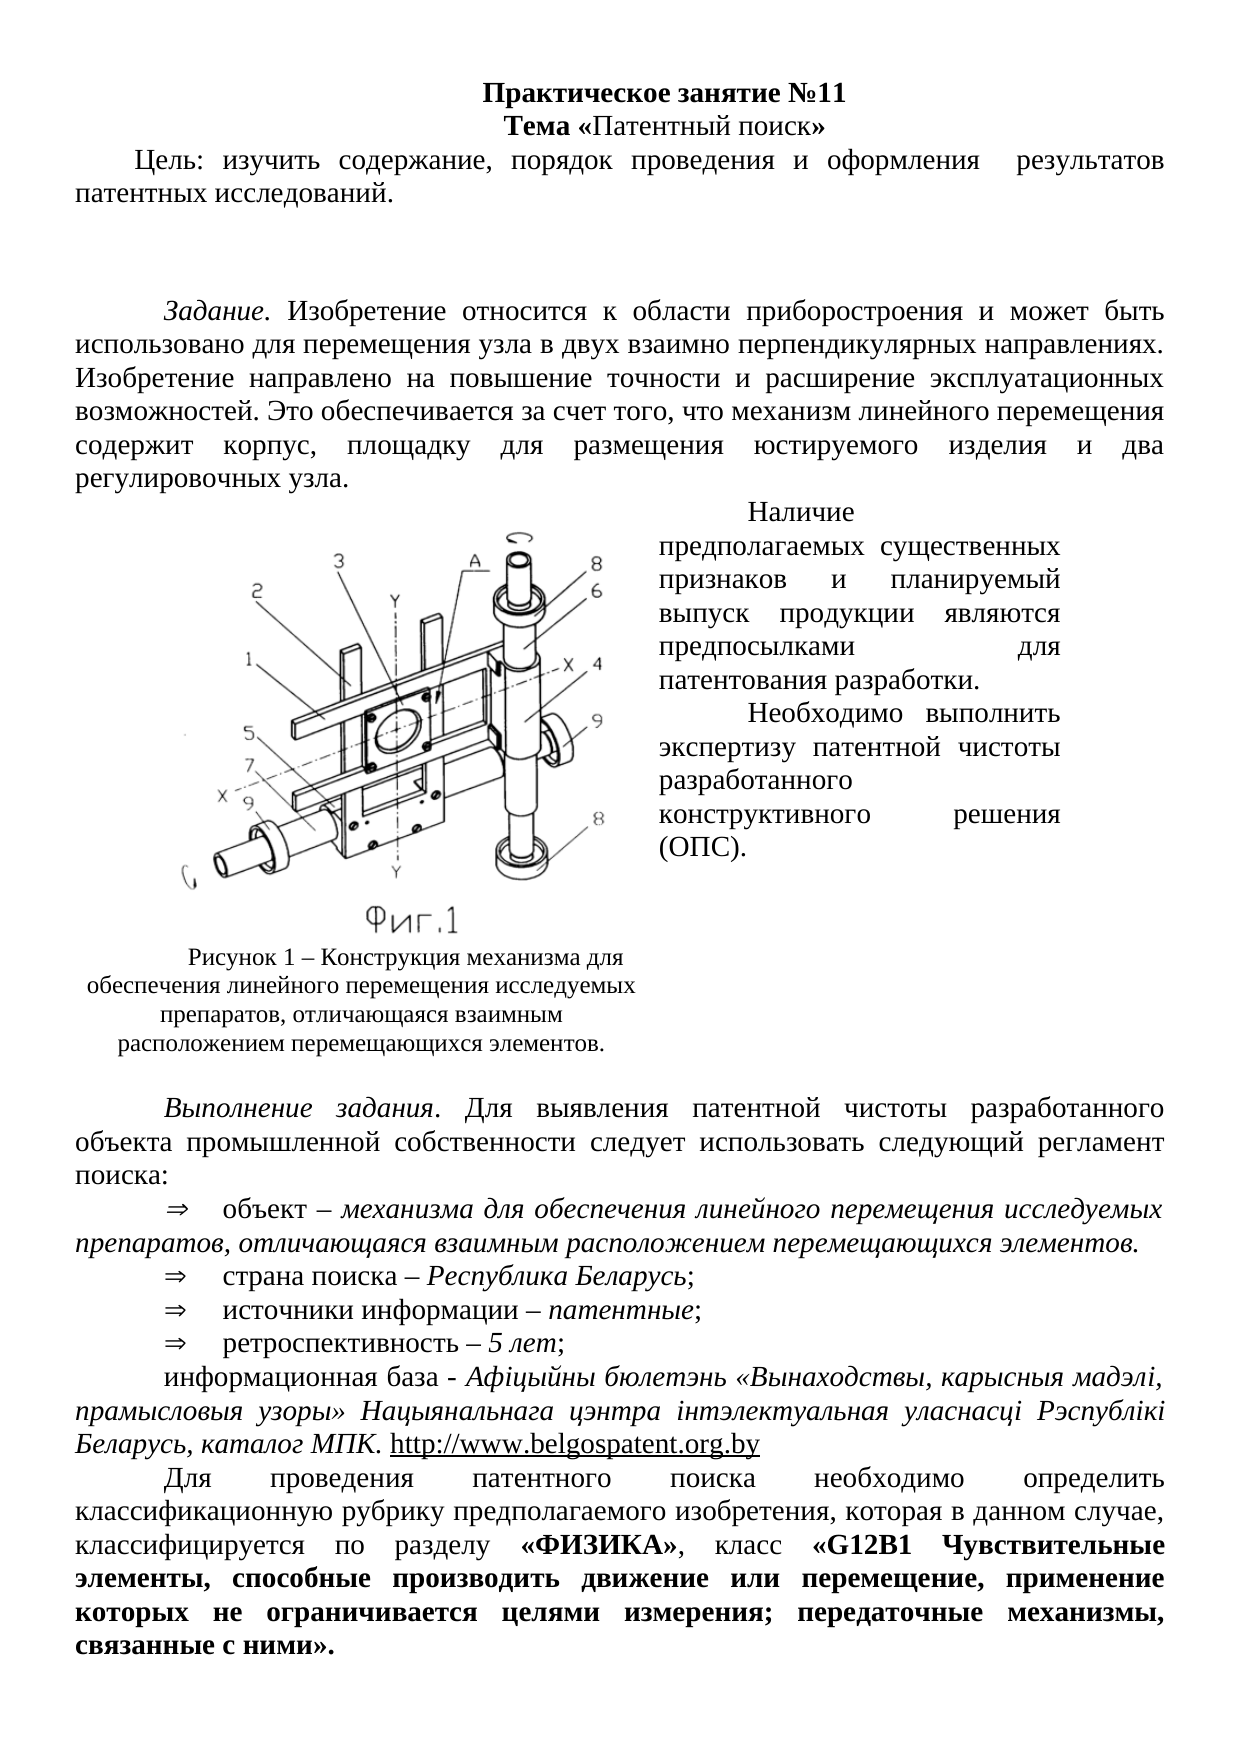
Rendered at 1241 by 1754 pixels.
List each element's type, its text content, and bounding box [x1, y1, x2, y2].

list ретроспективность – 5 лет; [75, 1326, 1165, 1359]
table_header [75, 494, 647, 942]
text Задание. Изобретение относится к области приборостроения и может быть использовано для перемещения узла в двух взаимно перпендикулярных направлениях. Изобретение направлено на повышение точности и расширение эксплуатационных возможностей. Это обеспечивается за счет того, что механизм линейного перемещения содержит корпус, площадку для размещения юстируемого изделия и два регулировочных узла. [75, 293, 1165, 494]
list объект – механизма для обеспечения линейного перемещения исследуемых препаратов, отличающаяся взаимным расположением перемещающихся элементов. [75, 1191, 1165, 1258]
text Практическое занятие №11 [75, 75, 1165, 108]
table_header Наличие предполагаемых существенных признаков и планируемый выпуск продукции являются предпосылками для патентования разработки. Необходимо выполнить экспертизу патентной чистоты разработанного конструктивного решения (ОПС). [648, 494, 1072, 1090]
picture [175, 527, 611, 942]
text информационная база - Афiцыйны бюлетэнь «Вынаходствы, карысныя мадэлi, прамысловыя узоры» Нацыянальнага цэнтра iнтэлектуальная уласнасцi Рэспублiкi Беларусь, каталог МПК. http://www.belgospatent.org.by [75, 1359, 1165, 1460]
text Для проведения патентного поиска необходимо определить классификационную рубрику предполагаемого изобретения, которая в данном случае, классифицируется по разделу «ФИЗИКА», класс «G12В1 Чувствительные элементы, способные производить движение или перемещение, применение которых не ограничивается целями измерения; передаточные механизмы, связанные с ними». [75, 1460, 1165, 1661]
list Цель: изучить содержание, порядок проведения и оформления результатов патентных исследований. [75, 142, 1165, 209]
text Выполнение задания. Для выявления патентной чистоты разработанного объекта промышленной собственности следует использовать следующий регламент поиска: [75, 1090, 1165, 1191]
list источники информации – патентные; [75, 1292, 1165, 1326]
text Тема «Патентный поиск» [75, 108, 1165, 142]
table_cell Рисунок 1 – Конструкция механизма для обеспечения линейного перемещения исследуемых препаратов, отличающаяся взаимным расположением перемещающихся элементов. [75, 942, 647, 1090]
list страна поиска – Республика Беларусь; [75, 1258, 1165, 1292]
